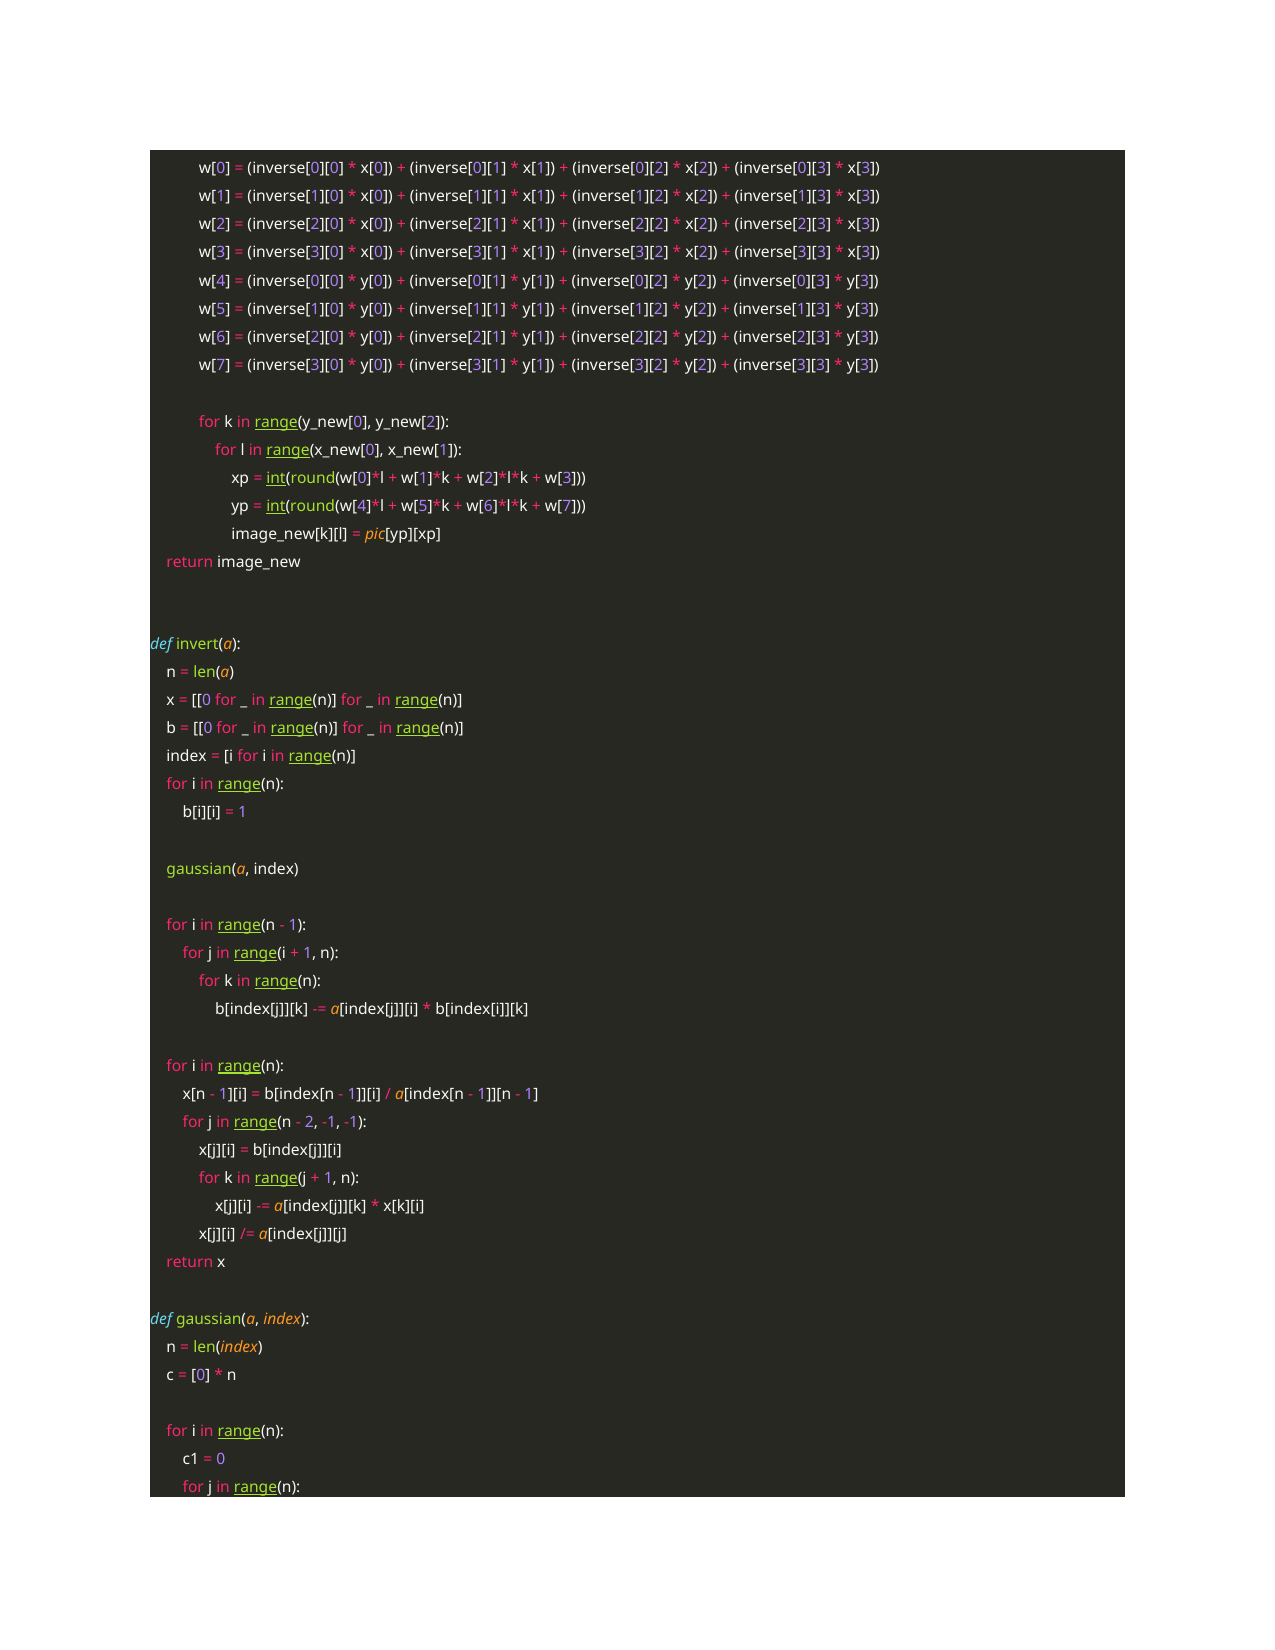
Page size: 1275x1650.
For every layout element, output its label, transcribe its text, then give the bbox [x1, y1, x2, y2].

text image_new[k][l] = pic[yp][xp] [150, 516, 1125, 544]
text b = [[0 for _ in range(n)] for _ in range(n)] [150, 710, 1125, 738]
text w[1] = (inverse[1][0] * x[0]) + (inverse[1][1] * x[1]) + (inverse[1][2] * x[2]) + (inverse[1][3] * x[3]) [150, 178, 1125, 206]
text x[n - 1][i] = b[index[n - 1]][i] / a[index[n - 1]][n - 1] [150, 1076, 1125, 1104]
text for i in range(n): [150, 766, 1125, 794]
text x = [[0 for _ in range(n)] for _ in range(n)] [150, 682, 1125, 710]
text return x [150, 1244, 1125, 1272]
text b[i][i] = 1 [150, 794, 1125, 822]
text w[0] = (inverse[0][0] * x[0]) + (inverse[0][1] * x[1]) + (inverse[0][2] * x[2]) + (inverse[0][3] * x[3]) [150, 150, 1125, 178]
text for k in range(y_new[0], y_new[2]): [150, 404, 1125, 432]
text return image_new [150, 544, 1125, 572]
text w[4] = (inverse[0][0] * y[0]) + (inverse[0][1] * y[1]) + (inverse[0][2] * y[2]) + (inverse[0][3] * y[3]) [150, 262, 1125, 291]
text for j in range(n): [150, 1469, 1125, 1497]
text for l in range(x_new[0], x_new[1]): [150, 432, 1125, 460]
text for j in range(n - 2, -1, -1): [150, 1104, 1125, 1132]
text x[j][i] = b[index[j]][i] [150, 1132, 1125, 1160]
text c = [0] * n [150, 1357, 1125, 1385]
text def invert(a): [150, 626, 1125, 654]
text x[j][i] /= a[index[j]][j] [150, 1216, 1125, 1244]
text w[3] = (inverse[3][0] * x[0]) + (inverse[3][1] * x[1]) + (inverse[3][2] * x[2]) + (inverse[3][3] * x[3]) [150, 234, 1125, 262]
text w[5] = (inverse[1][0] * y[0]) + (inverse[1][1] * y[1]) + (inverse[1][2] * y[2]) + (inverse[1][3] * y[3]) [150, 291, 1125, 319]
text for i in range(n): [150, 1047, 1125, 1076]
text w[2] = (inverse[2][0] * x[0]) + (inverse[2][1] * x[1]) + (inverse[2][2] * x[2]) + (inverse[2][3] * x[3]) [150, 206, 1125, 234]
text n = len(index) [150, 1329, 1125, 1357]
text for j in range(i + 1, n): [150, 935, 1125, 963]
text for k in range(j + 1, n): [150, 1160, 1125, 1188]
text xp = int(round(w[0]*l + w[1]*k + w[2]*l*k + w[3])) [150, 460, 1125, 488]
text gaussian(a, index) [150, 851, 1125, 879]
text w[6] = (inverse[2][0] * y[0]) + (inverse[2][1] * y[1]) + (inverse[2][2] * y[2]) + (inverse[2][3] * y[3]) [150, 319, 1125, 347]
text for i in range(n - 1): [150, 907, 1125, 935]
text x[j][i] -= a[index[j]][k] * x[k][i] [150, 1188, 1125, 1216]
text c1 = 0 [150, 1441, 1125, 1469]
text def gaussian(a, index): [150, 1301, 1125, 1329]
text yp = int(round(w[4]*l + w[5]*k + w[6]*l*k + w[7])) [150, 488, 1125, 516]
text b[index[j]][k] -= a[index[j]][i] * b[index[i]][k] [150, 991, 1125, 1019]
text for i in range(n): [150, 1413, 1125, 1441]
text for k in range(n): [150, 963, 1125, 991]
text index = [i for i in range(n)] [150, 738, 1125, 766]
text n = len(a) [150, 654, 1125, 682]
text w[7] = (inverse[3][0] * y[0]) + (inverse[3][1] * y[1]) + (inverse[3][2] * y[2]) + (inverse[3][3] * y[3]) [150, 347, 1125, 375]
